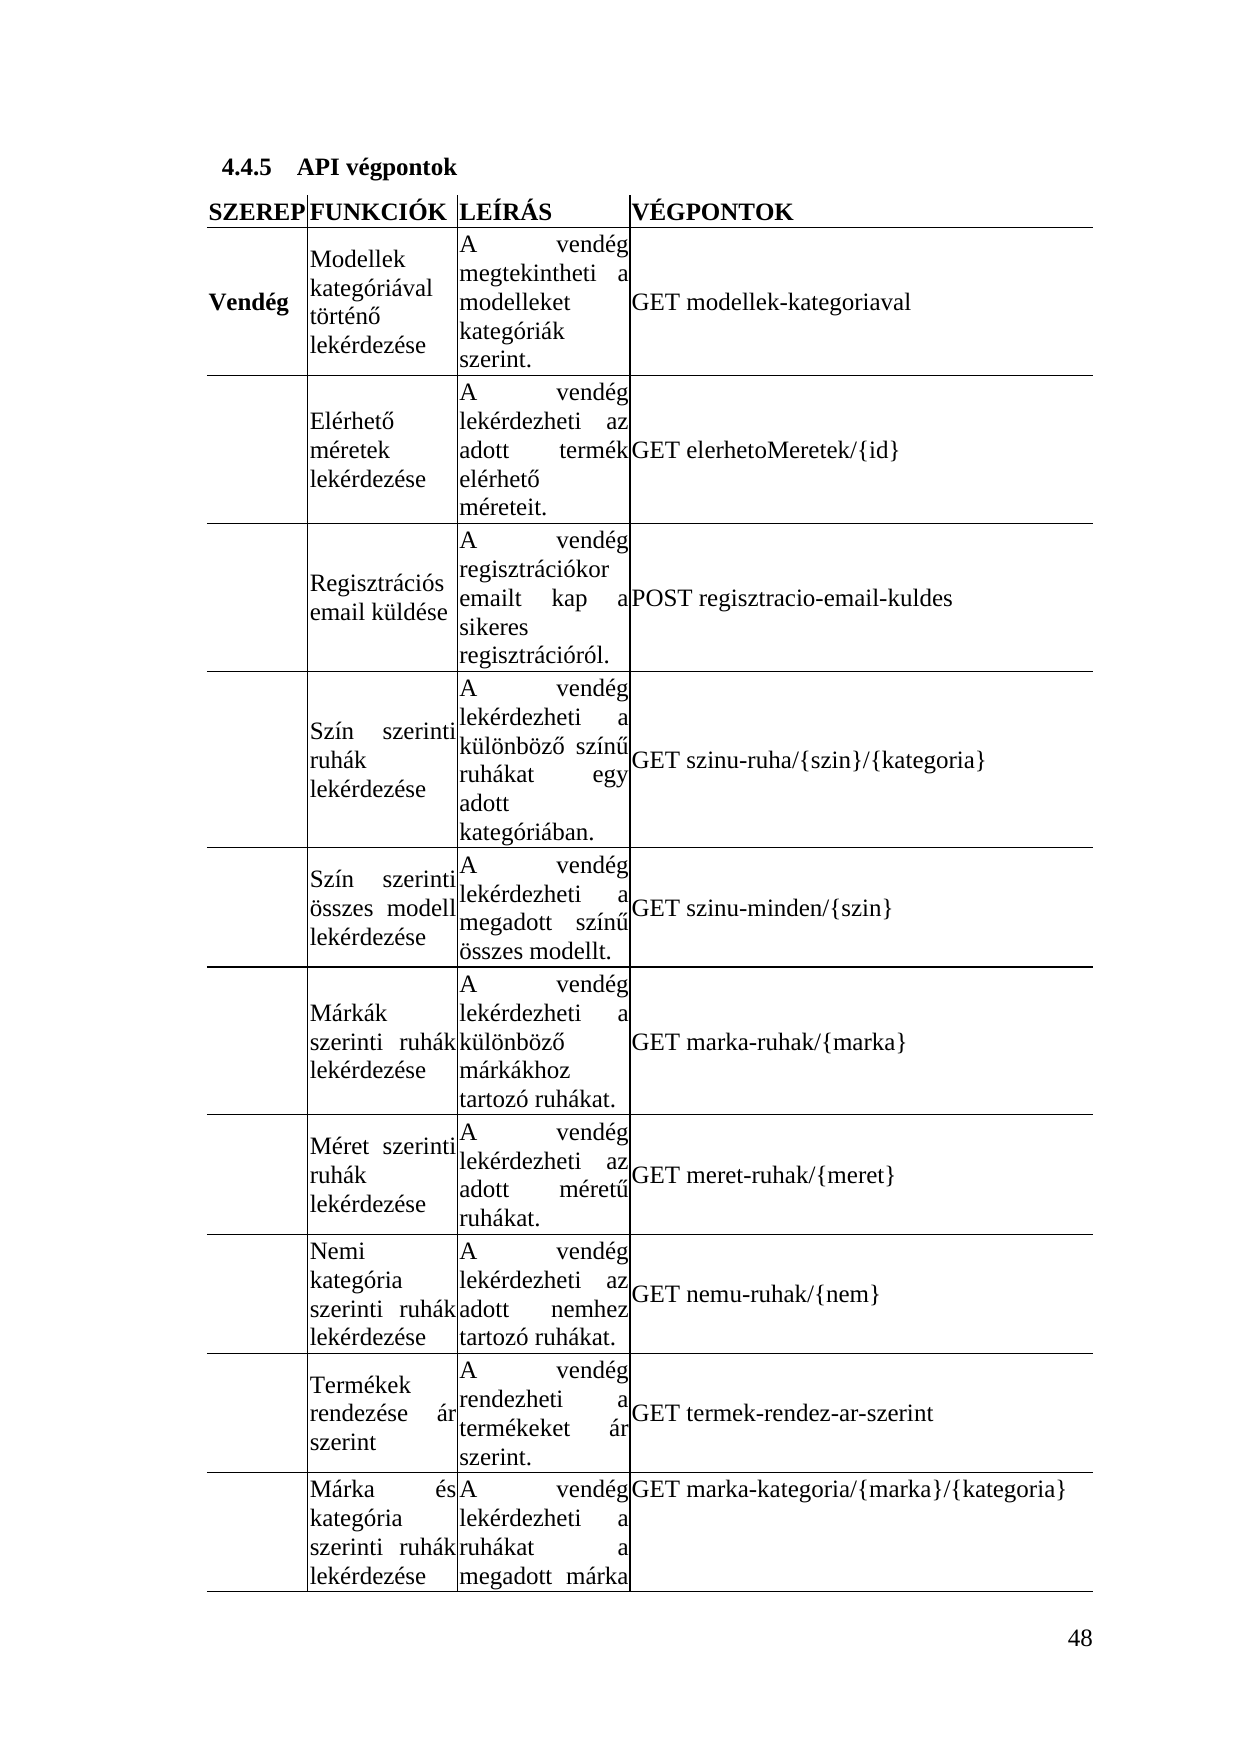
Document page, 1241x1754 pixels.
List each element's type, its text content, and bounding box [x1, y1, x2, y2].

table_cell [207, 524, 307, 671]
table_cell Elérhető méretek lekérdezése [308, 376, 457, 523]
table_cell GET meret-ruhak/{meret} [631, 1115, 1092, 1233]
table_cell A vendég regisztrációkor emailt kap a sikeres regisztrációról. [458, 524, 629, 671]
table_cell GET nemu-ruhak/{nem} [631, 1235, 1092, 1353]
table_cell POST regisztracio-email-kuldes [631, 524, 1092, 671]
table_cell Méret szerinti ruhák lekérdezése [308, 1115, 457, 1233]
subtitle API végpontok [222, 152, 1092, 181]
table_header LEÍRÁS [458, 195, 629, 227]
table_header FUNKCIÓK [308, 195, 457, 227]
table_cell Vendég [207, 228, 307, 375]
table_cell Modellek kategóriával történő lekérdezése [308, 228, 457, 375]
table_cell GET marka-ruhak/{marka} [631, 968, 1092, 1114]
table_cell A vendég rendezheti a termékeket ár szerint. [458, 1354, 629, 1472]
table_cell GET szinu-minden/{szin} [631, 848, 1092, 966]
table_cell [207, 1473, 307, 1591]
table_cell [207, 1115, 307, 1233]
table_cell Regisztrációs email küldése [308, 524, 457, 671]
table_cell [207, 1235, 307, 1353]
table_cell A vendég lekérdezheti a megadott színű összes modellt. [458, 848, 629, 966]
table_cell GET modellek-kategoriaval [631, 228, 1092, 375]
table_cell [207, 968, 307, 1114]
table_cell [207, 1354, 307, 1472]
table_cell Nemi kategória szerinti ruhák lekérdezése [308, 1235, 457, 1353]
table_cell A vendég lekérdezheti az adott méretű ruhákat. [458, 1115, 629, 1233]
table_cell A vendég lekérdezheti a különböző színű ruhákat egy adott kategóriában. [458, 672, 629, 847]
table_header SZEREP [207, 195, 307, 227]
table_cell Termékek rendezése ár szerint [308, 1354, 457, 1472]
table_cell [308, 1473, 457, 1591]
table_cell [207, 376, 307, 523]
table_cell A vendég lekérdezheti az adott termék elérhető méreteit. [458, 376, 629, 523]
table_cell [458, 1473, 629, 1591]
table_cell A vendég megtekintheti a modelleket kategóriák szerint. [458, 228, 629, 375]
table_cell A vendég lekérdezheti a különböző márkákhoz tartozó ruhákat. [458, 968, 629, 1114]
table_cell GET marka-kategoria/{marka}/{kategoria} [631, 1473, 1092, 1591]
table_cell A vendég lekérdezheti az adott nemhez tartozó ruhákat. [458, 1235, 629, 1353]
table_cell [207, 848, 307, 966]
table_cell GET termek-rendez-ar-szerint [631, 1354, 1092, 1472]
table_cell GET elerhetoMeretek/{id} [631, 376, 1092, 523]
table_cell GET szinu-ruha/{szin}/{kategoria} [631, 672, 1092, 847]
table_cell Márkák szerinti ruhák lekérdezése [308, 968, 457, 1114]
table_header VÉGPONTOK [631, 195, 1092, 227]
table_cell Szín szerinti ruhák lekérdezése [308, 672, 457, 847]
table_cell Szín szerinti összes modell lekérdezése [308, 848, 457, 966]
table_cell [207, 672, 307, 847]
